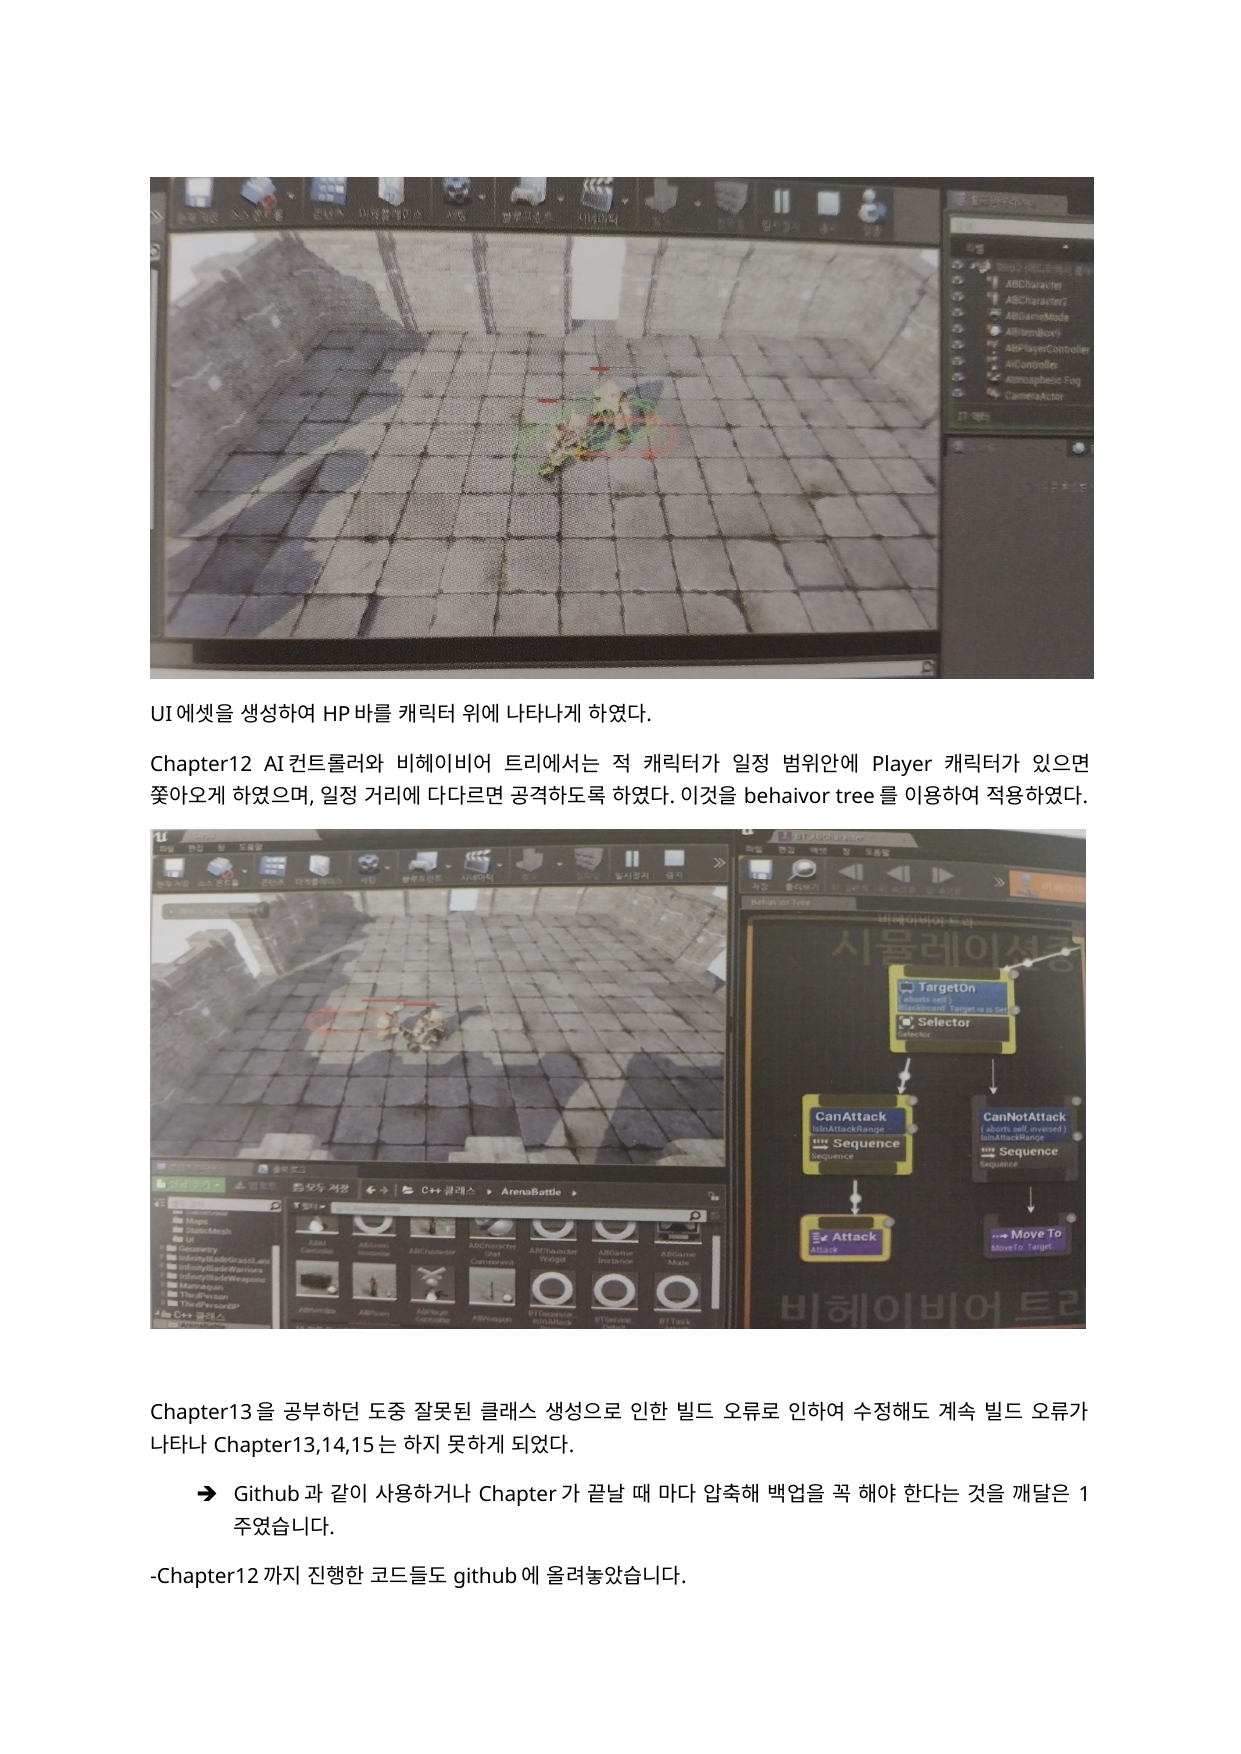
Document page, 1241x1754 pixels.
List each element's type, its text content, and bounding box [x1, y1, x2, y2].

text Chapter12 AI컨트롤러와 비헤이비어 트리에서는 적 캐릭터가 일정 범위안에 Player 캐릭터가 있으면 쫓아오게 하였으며, 일정 거리에 다다르면 공격하도록 하였다. 이것을 behaivor tree를 이용하여 적용하였다. [150, 747, 1090, 810]
text UI에셋을 생성하여 HP바를 캐릭터 위에 나타나게 하였다. [150, 698, 1090, 728]
list Github과 같이 사용하거나 Chapter가 끝날 때 마다 압축해 백업을 꼭 해야 한다는 것을 깨달은 1주였습니다. [196, 1477, 1090, 1540]
picture [150, 829, 1086, 1329]
picture [150, 177, 1094, 679]
text -Chapter12까지 진행한 코드들도 github에 올려놓았습니다. [150, 1559, 1090, 1590]
text Chapter13을 공부하던 도중 잘못된 클래스 생성으로 인한 빌드 오류로 인하여 수정해도 계속 빌드 오류가 나타나 Chapter13,14,15는 하지 못하게 되었다. [150, 1395, 1090, 1458]
